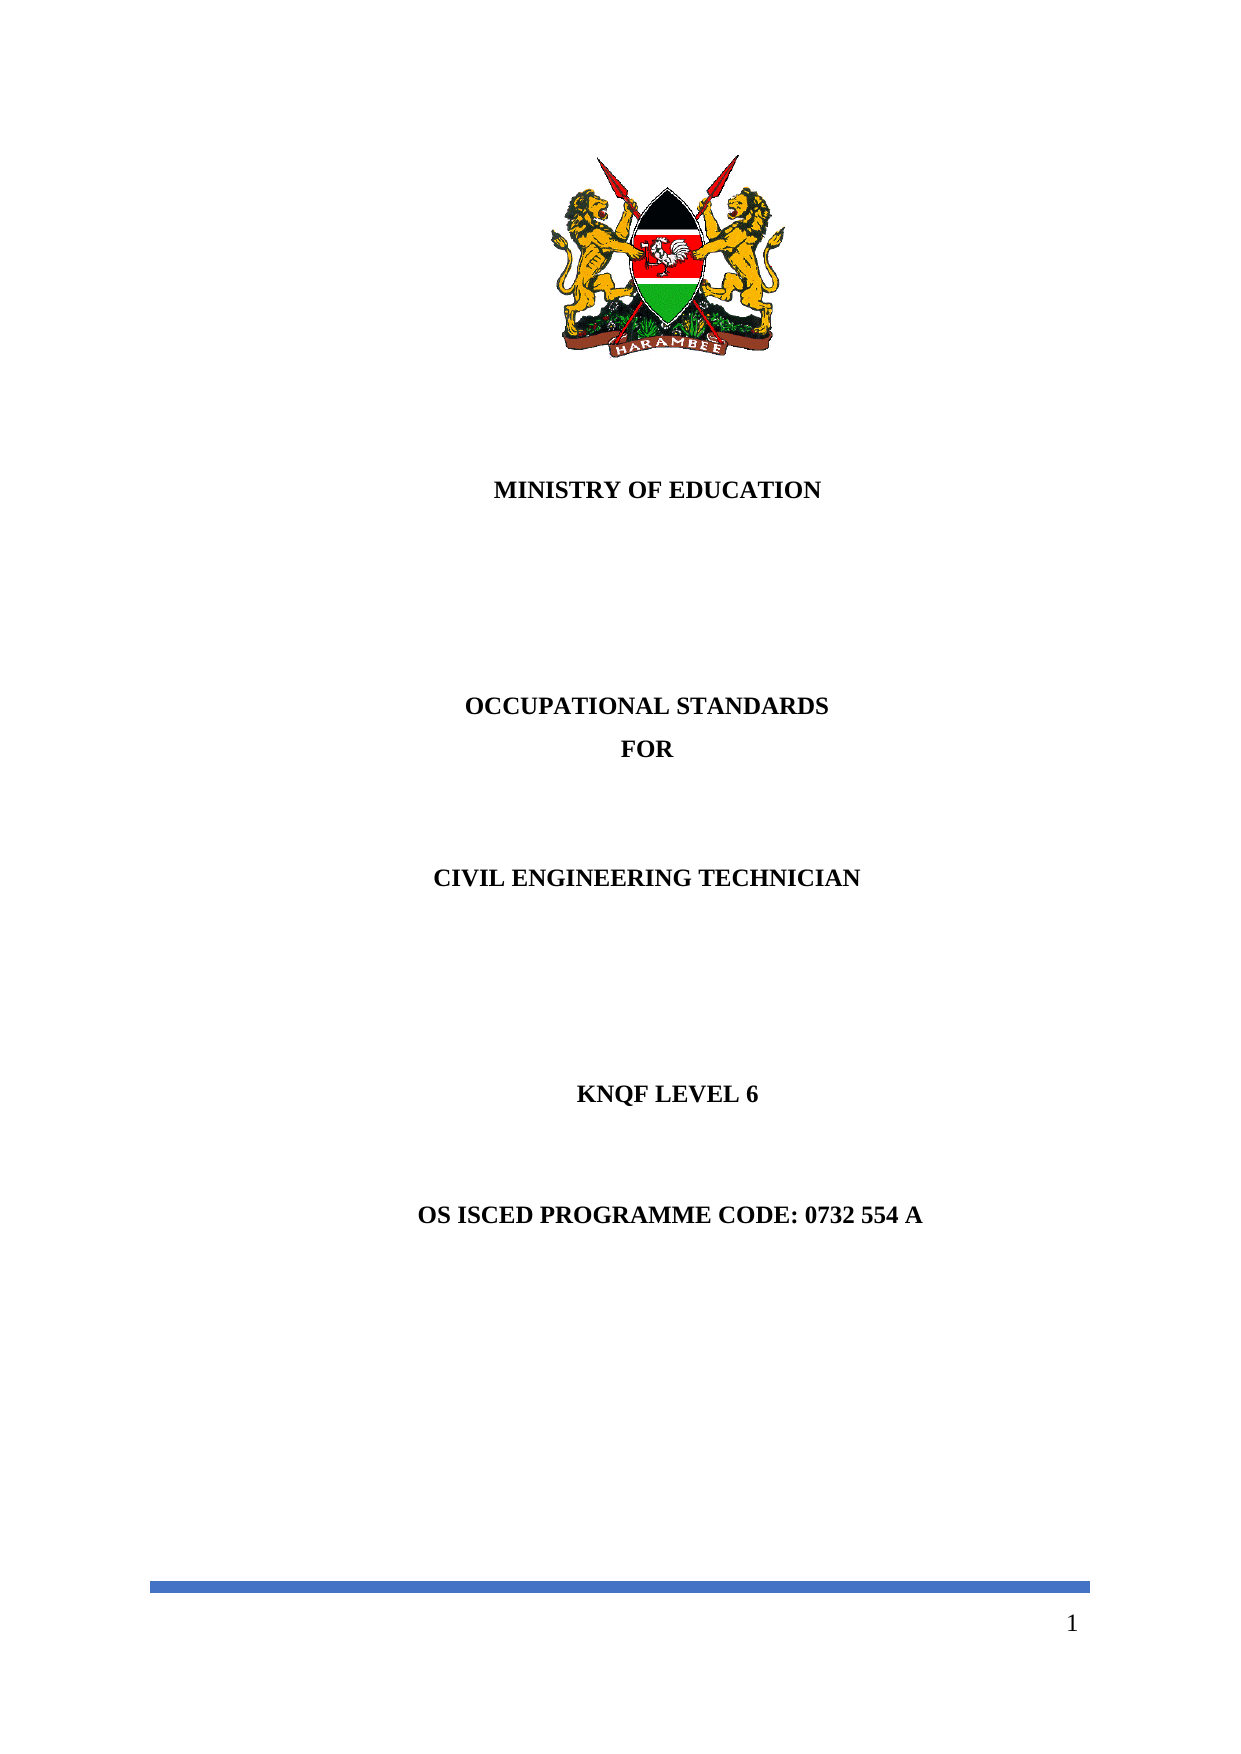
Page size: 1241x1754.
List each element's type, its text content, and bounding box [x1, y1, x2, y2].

text CIVIL ENGINEERING TECHNICIAN [150, 863, 1144, 892]
text MINISTRY OF EDUCATION [450, 475, 1144, 504]
text FOR [150, 734, 1144, 763]
text KNQF LEVEL 6 [245, 1079, 1090, 1108]
text OCCUPATIONAL STANDARDS [150, 691, 1144, 720]
text OS ISCED PROGRAMME CODE: 0732 554 A [250, 1200, 1090, 1229]
picture [546, 155, 787, 358]
